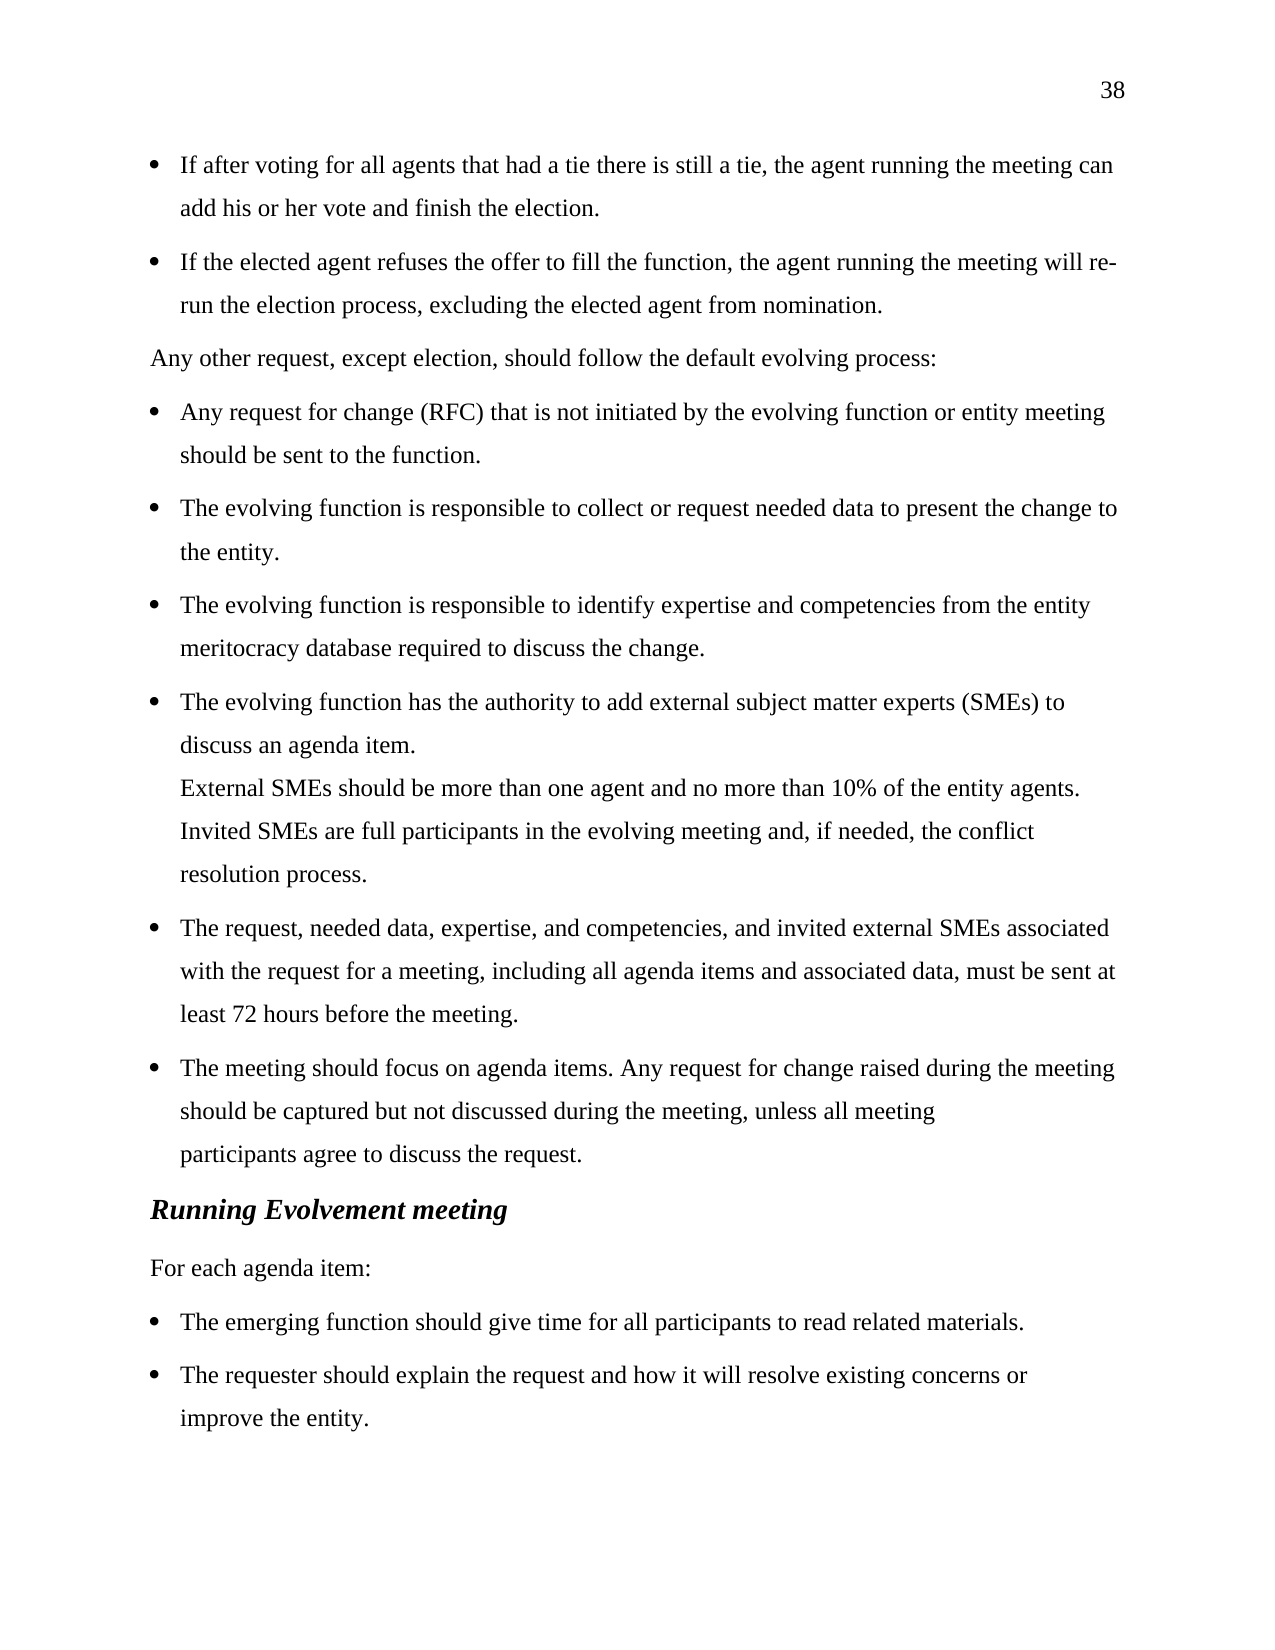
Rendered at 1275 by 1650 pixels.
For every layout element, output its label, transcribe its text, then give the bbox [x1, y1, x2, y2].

list Any request for change (RFC) that is not initiated by the evolving function or entity meeting should be sent to the function. [150, 397, 1125, 469]
list The evolving function has the authority to add external subject matter experts (SMEs) to discuss an agenda item. External SMEs should be more than one agent and no more than 10% of the entity agents. Invited SMEs are full participants in the evolving meeting and, if needed, the conflict resolution process. [150, 687, 1125, 888]
list The requester should explain the request and how it will resolve existing concerns or improve the entity. [150, 1360, 1125, 1432]
subtitle Running Evolvement meeting [150, 1192, 1125, 1226]
list The emerging function should give time for all participants to read related materials. [150, 1307, 1125, 1336]
list The meeting should focus on agenda items. Any request for change raised during the meeting should be captured but not discussed during the meeting, unless all meeting participants agree to discuss the request. [150, 1053, 1125, 1168]
list The request, needed data, expertise, and competencies, and invited external SMEs associated with the request for a meeting, including all agenda items and associated data, must be sent at least 72 hours before the meeting. [150, 913, 1125, 1028]
list Any other request, except election, should follow the default evolving process: [150, 343, 1125, 372]
list The evolving function is responsible to collect or request needed data to present the change to the entity. [150, 493, 1125, 565]
list If after voting for all agents that had a tie there is still a tie, the agent running the meeting can add his or her vote and finish the election. [150, 150, 1125, 222]
list If the elected agent refuses the offer to fill the function, the agent running the meeting will re-run the election process, excluding the elected agent from nomination. [150, 247, 1125, 318]
list For each agenda item: [150, 1253, 1125, 1282]
list The evolving function is responsible to identify expertise and competencies from the entity meritocracy database required to discuss the change. [150, 590, 1125, 662]
